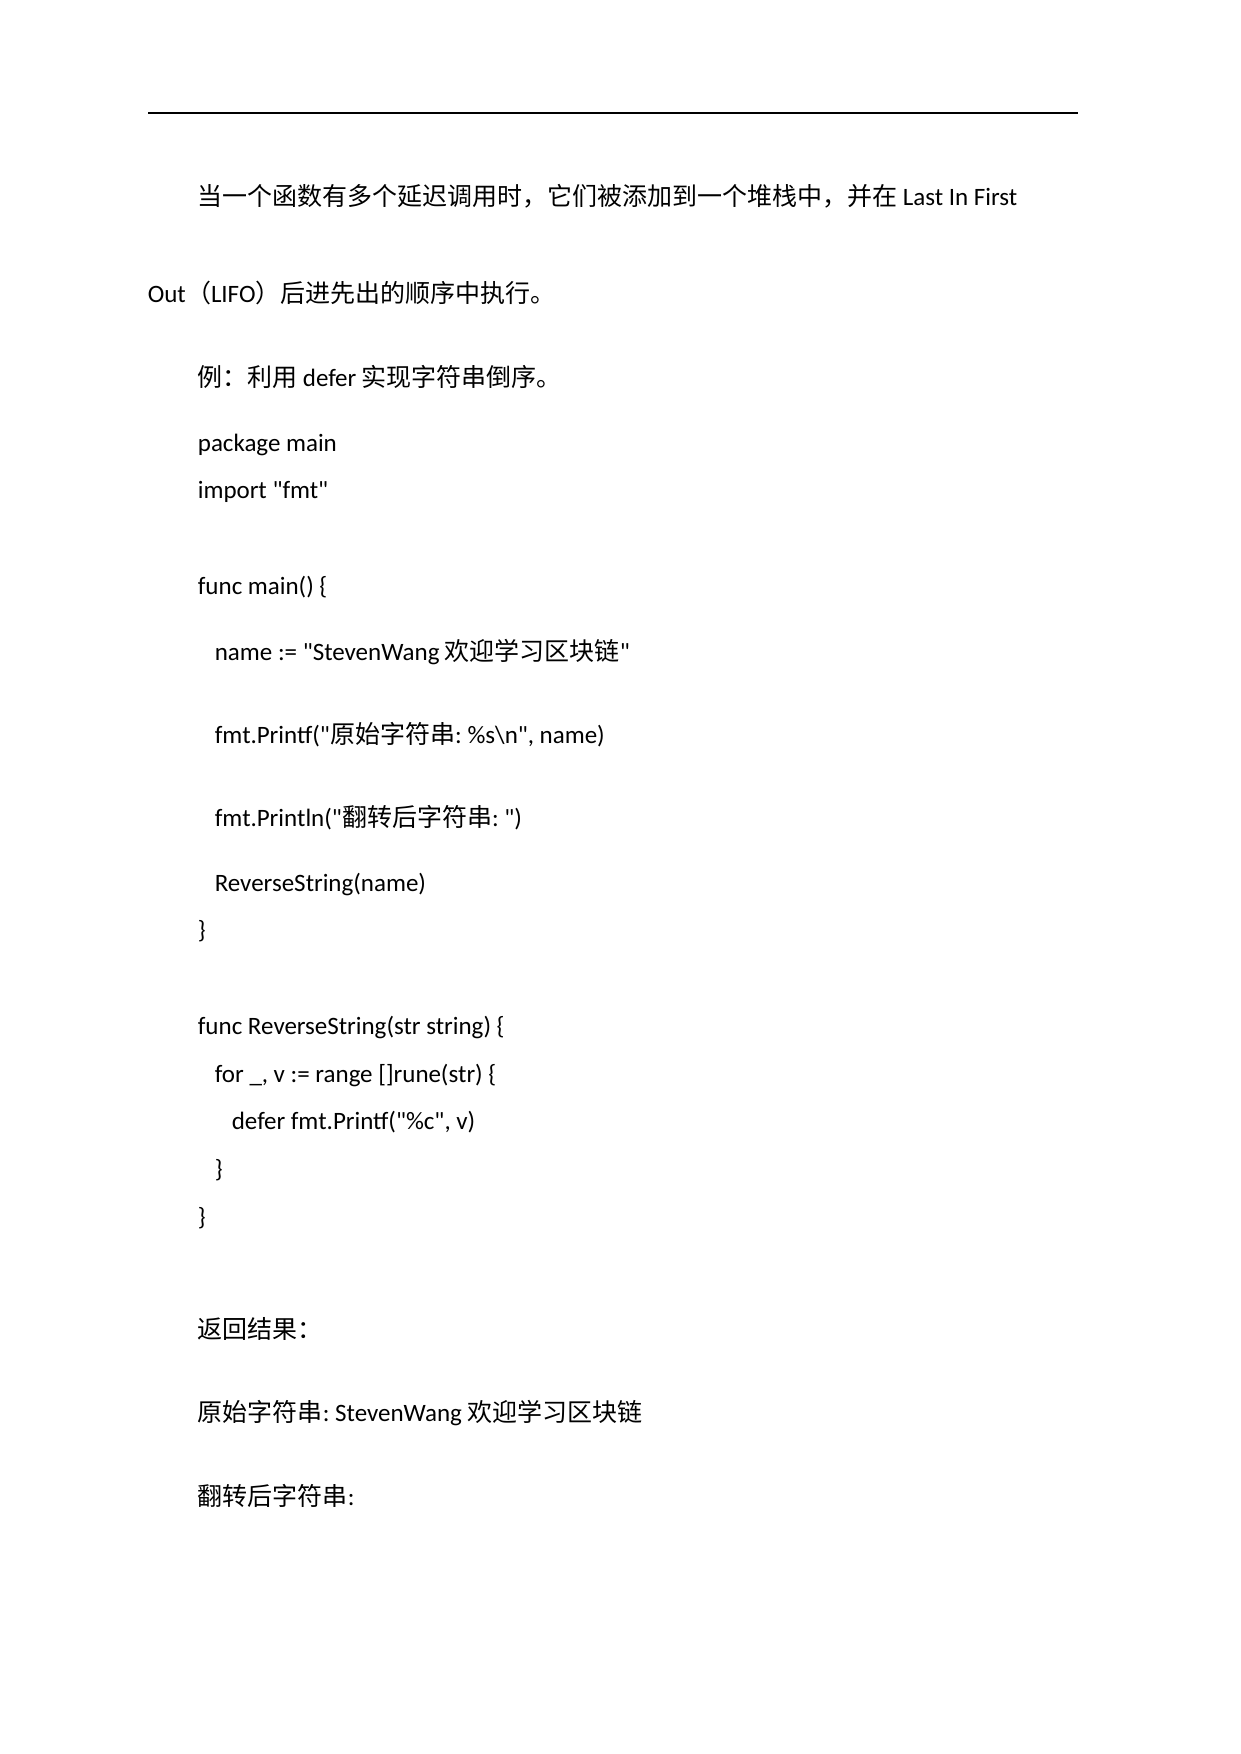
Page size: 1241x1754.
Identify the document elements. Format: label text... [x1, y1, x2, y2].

text } [148, 914, 1078, 946]
text 返回结果： [148, 1295, 1078, 1360]
text 当一个函数有多个延迟调用时，它们被添加到一个堆栈中，并在Last In First Out（LIFO）后进先出的顺序中执行。 [148, 162, 1078, 324]
text import "fmt" [148, 473, 1078, 506]
text 原始字符串: StevenWang欢迎学习区块链 [148, 1378, 1078, 1443]
text defer fmt.Printf("%c", v) [148, 1104, 1078, 1137]
text func main() { [148, 569, 1078, 601]
text package main [148, 426, 1078, 458]
text fmt.Printf("原始字符串: %s\n", name) [148, 700, 1078, 765]
text func ReverseString(str string) { [148, 1009, 1078, 1042]
text 例：利用defer实现字符串倒序。 [148, 343, 1078, 408]
text fmt.Println("翻转后字符串: ") [148, 783, 1078, 848]
text 翻转后字符串: [148, 1462, 1078, 1527]
text name := "StevenWang欢迎学习区块链" [148, 617, 1078, 682]
text for _, v := range []rune(str) { [148, 1057, 1078, 1089]
text ReverseString(name) [148, 866, 1078, 898]
text } [148, 1152, 1078, 1185]
text } [148, 1200, 1078, 1232]
